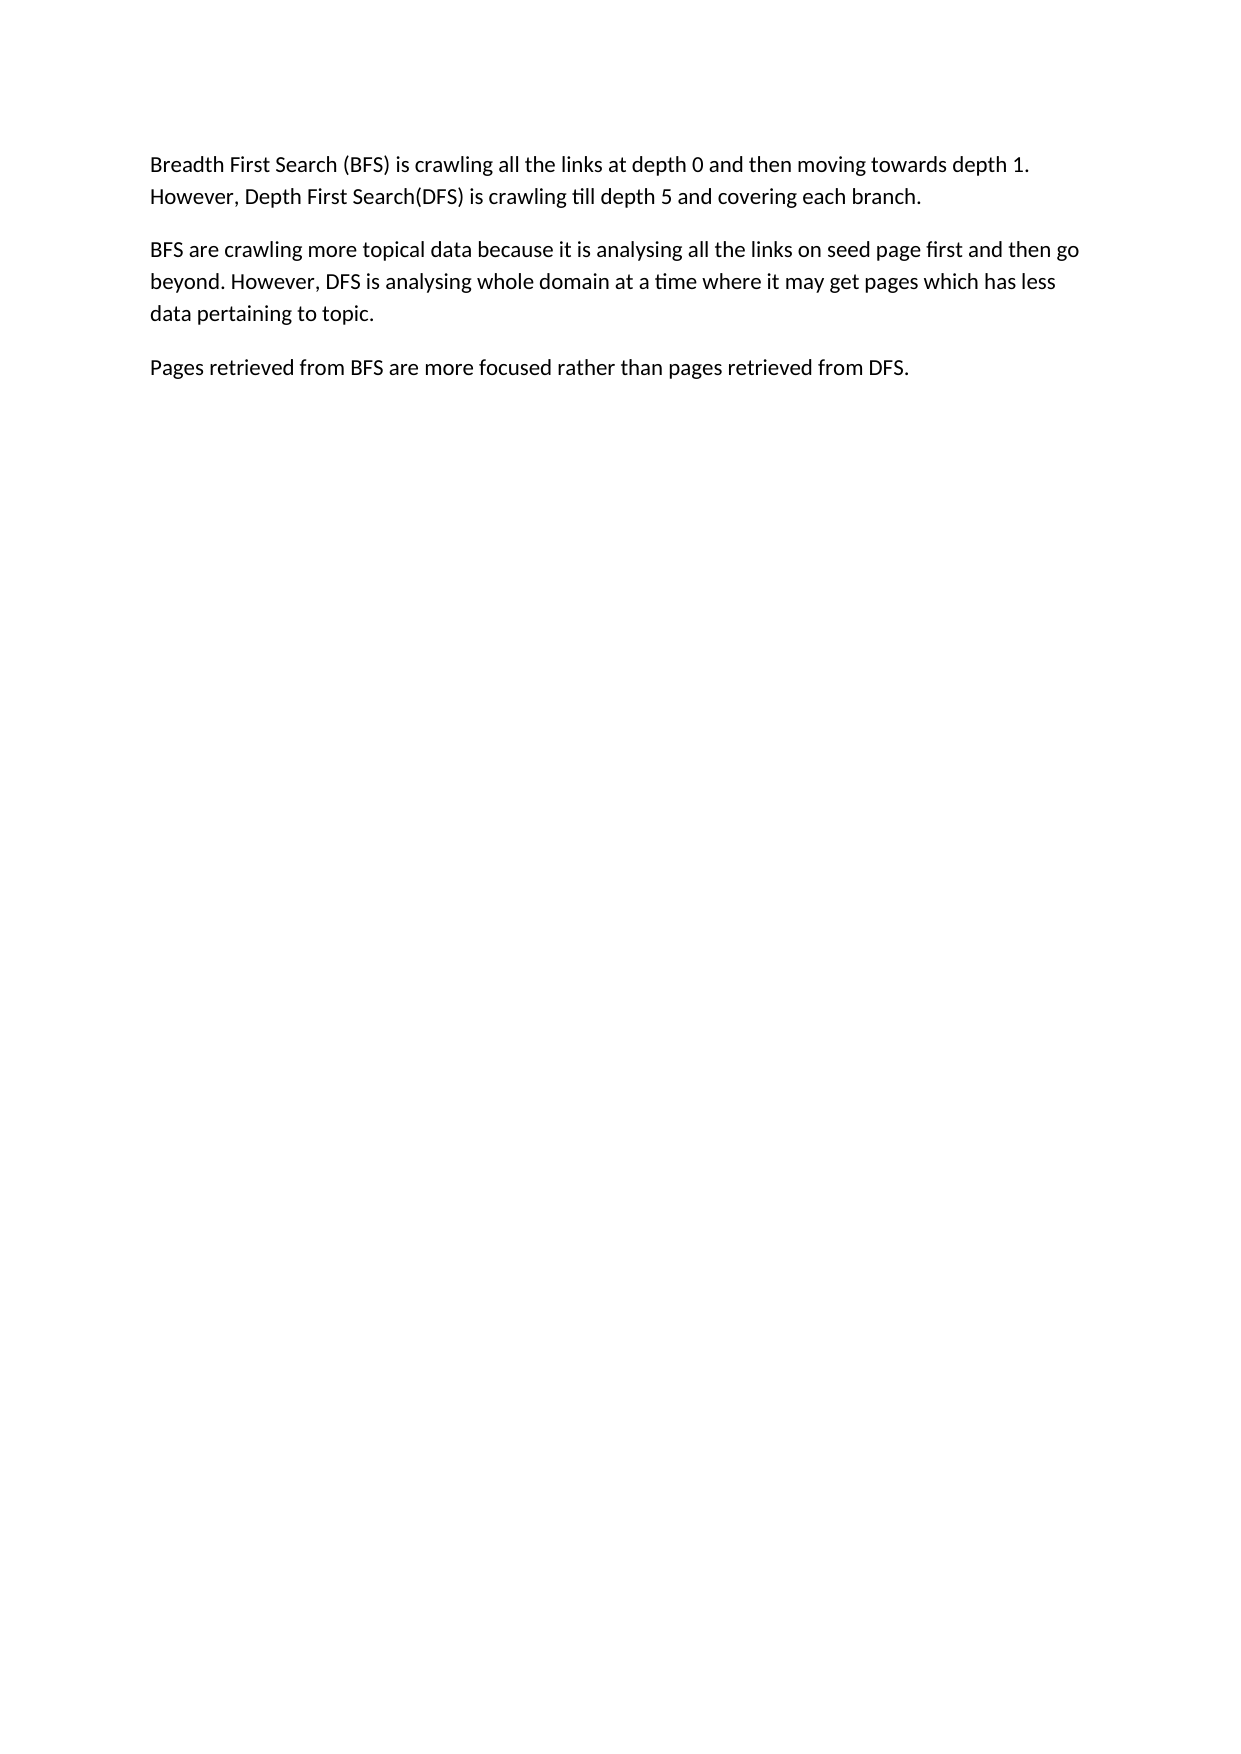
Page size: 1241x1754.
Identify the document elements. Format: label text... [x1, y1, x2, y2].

text Breadth First Search (BFS) is crawling all the links at depth 0 and then moving towards depth 1. However, Depth First Search(DFS) is crawling till depth 5 and covering each branch. [150, 150, 1090, 210]
text Pages retrieved from BFS are more focused rather than pages retrieved from DFS. [150, 353, 1090, 381]
text BFS are crawling more topical data because it is analysing all the links on seed page first and then go beyond. However, DFS is analysing whole domain at a time where it may get pages which has less data pertaining to topic. [150, 235, 1090, 328]
